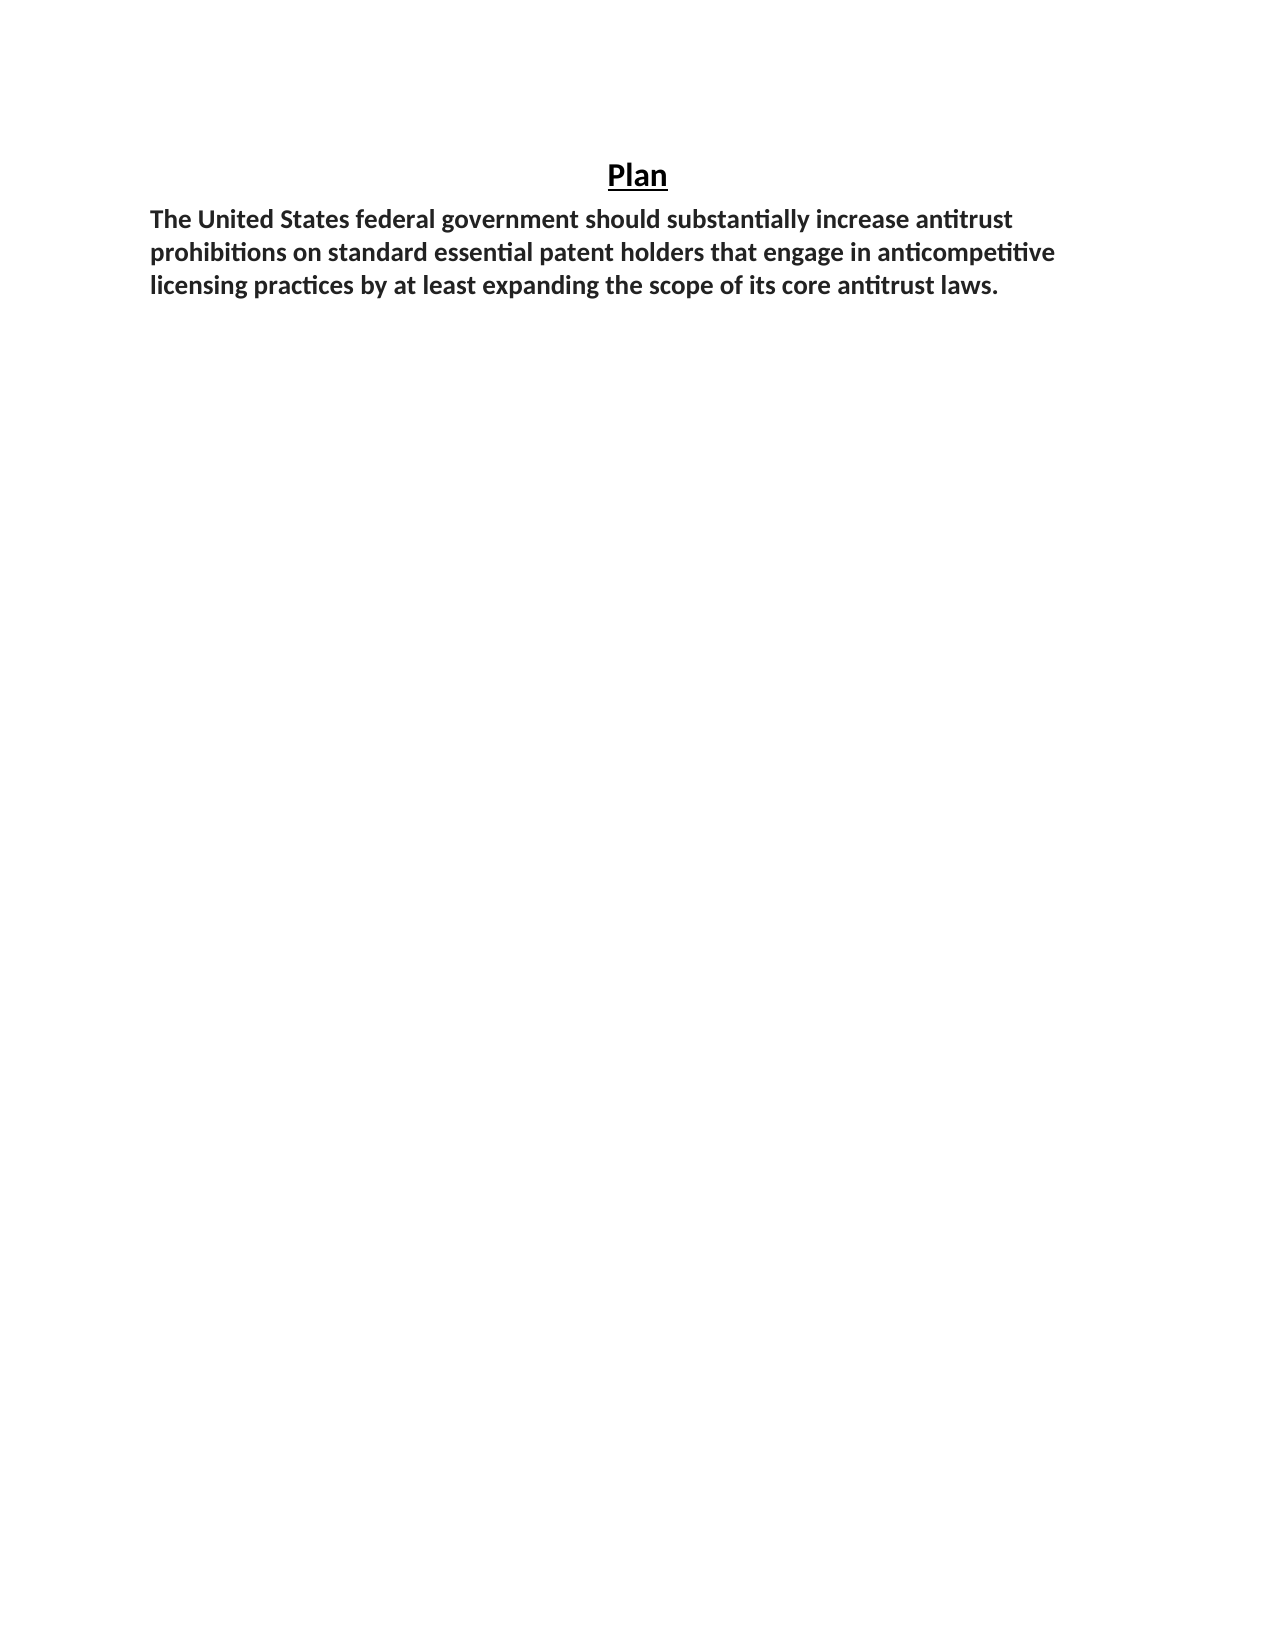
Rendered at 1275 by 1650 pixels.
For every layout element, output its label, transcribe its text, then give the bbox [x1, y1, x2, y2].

subtitle Plan [150, 154, 1125, 195]
subtitle The United States federal government should substantially increase antitrust prohibitions on standard essential patent holders that engage in anticompetitive licensing practices by at least expanding the scope of its core antitrust laws. [150, 202, 1125, 301]
